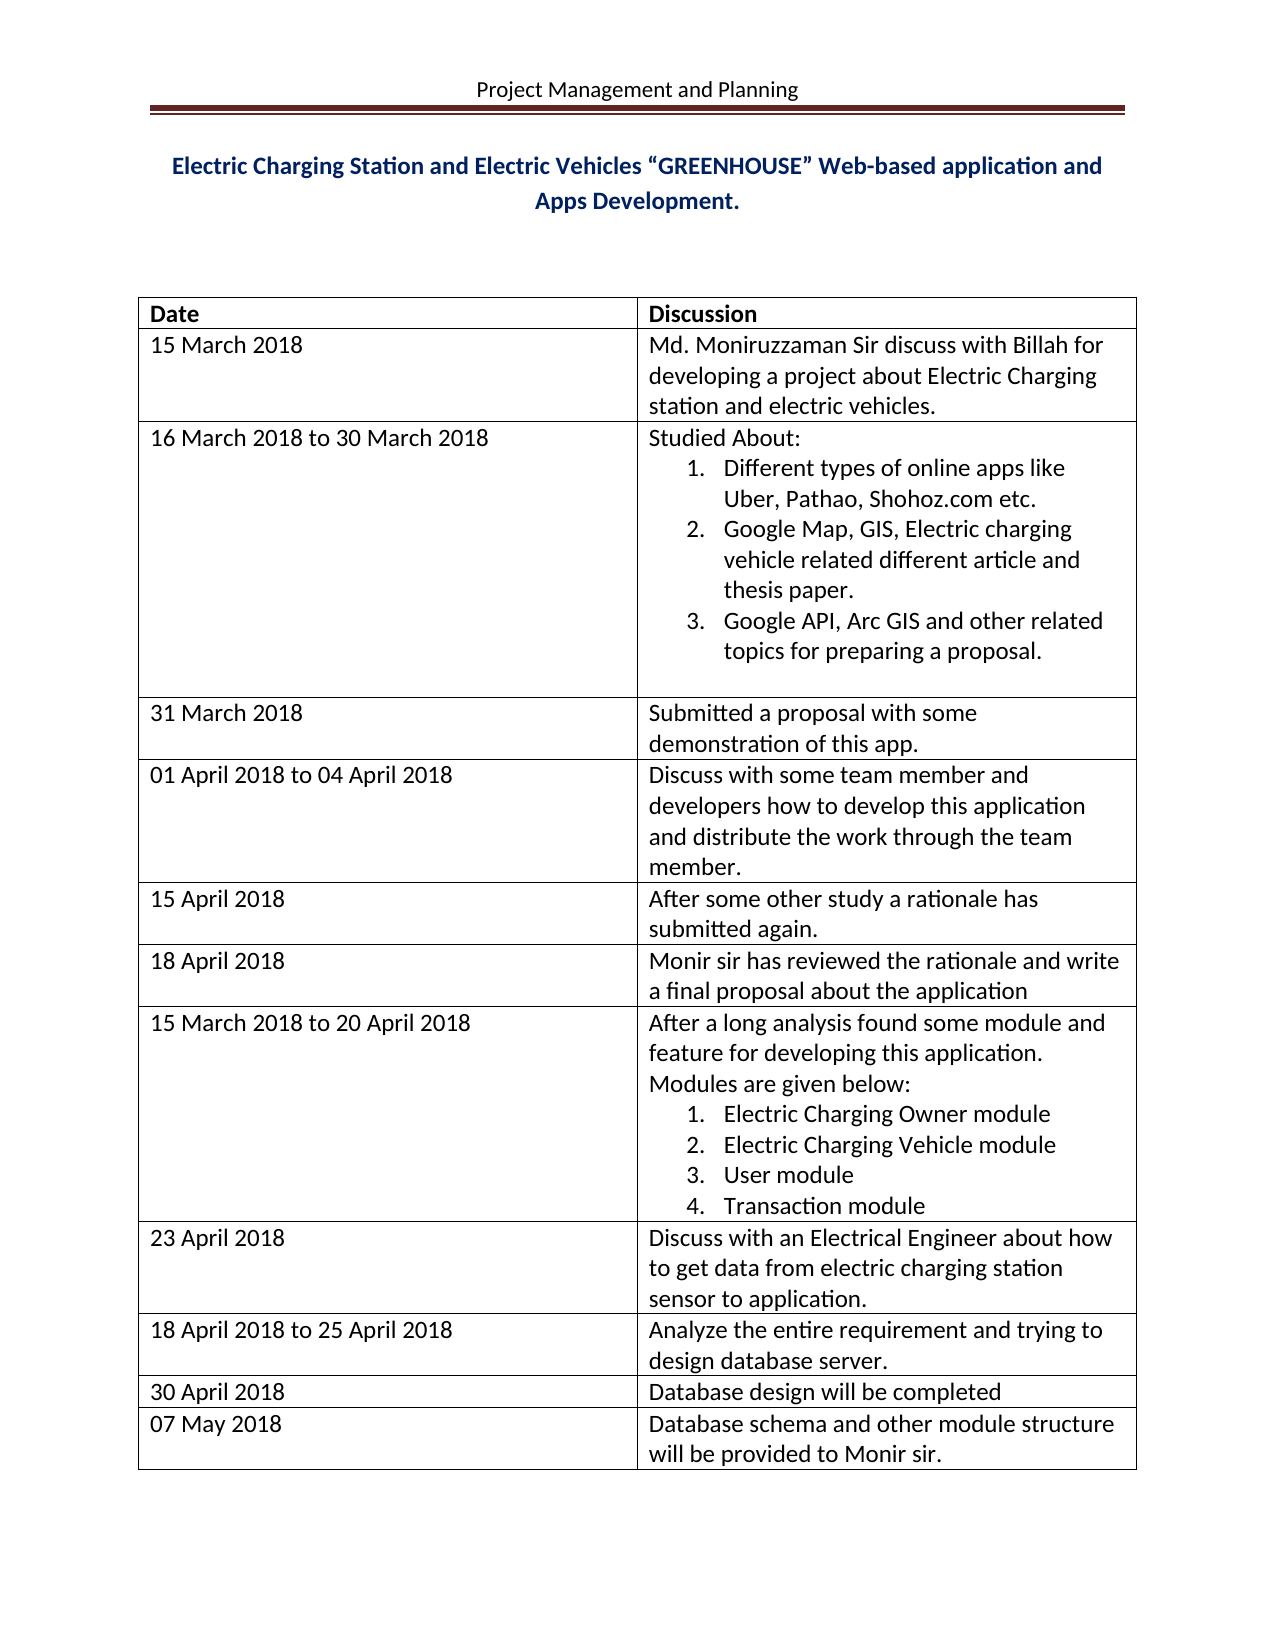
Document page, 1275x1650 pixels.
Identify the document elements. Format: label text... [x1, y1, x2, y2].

table_cell 15 March 2018 [139, 329, 637, 421]
table_cell 01 April 2018 to 04 April 2018 [139, 760, 637, 882]
table_cell 23 April 2018 [139, 1222, 637, 1313]
table_header Date [139, 298, 637, 328]
table_cell Discuss with an Electrical Engineer about how to get data from electric charging station sensor to application. [638, 1222, 1136, 1313]
table_cell After some other study a rationale has submitted again. [638, 883, 1136, 944]
table_cell After a long analysis found some module and feature for developing this application. Modules are given below: Electric Charging Owner module Electric Charging Vehicle module User module Transaction module [638, 1007, 1136, 1221]
table_cell 15 March 2018 to 20 April 2018 [139, 1007, 637, 1221]
text Electric Charging Station and Electric Vehicles “GREENHOUSE” Web-based application and Apps Development. [150, 150, 1125, 216]
table_cell Submitted a proposal with some demonstration of this app. [638, 698, 1136, 759]
table_cell 16 March 2018 to 30 March 2018 [139, 422, 637, 697]
table_cell 31 March 2018 [139, 698, 637, 759]
table_cell 18 April 2018 [139, 945, 637, 1006]
table_cell 07 May 2018 [139, 1408, 637, 1469]
table_cell Analyze the entire requirement and trying to design database server. [638, 1314, 1136, 1375]
table_cell 30 April 2018 [139, 1376, 637, 1407]
table_cell Database design will be completed [638, 1376, 1136, 1407]
table_cell 18 April 2018 to 25 April 2018 [139, 1314, 637, 1375]
table_cell 15 April 2018 [139, 883, 637, 944]
table_cell Studied About: Different types of online apps like Uber, Pathao, Shohoz.com etc. Google Map, GIS, Electric charging vehicle related different article and thesis paper. Google API, Arc GIS and other related topics for preparing a proposal. [638, 422, 1136, 697]
table_header Discussion [638, 298, 1136, 328]
table_cell Discuss with some team member and developers how to develop this application and distribute the work through the team member. [638, 760, 1136, 882]
table_cell Md. Moniruzzaman Sir discuss with Billah for developing a project about Electric Charging station and electric vehicles. [638, 329, 1136, 421]
table_cell Database schema and other module structure will be provided to Monir sir. [638, 1408, 1136, 1469]
table_cell Monir sir has reviewed the rationale and write a final proposal about the application [638, 945, 1136, 1006]
